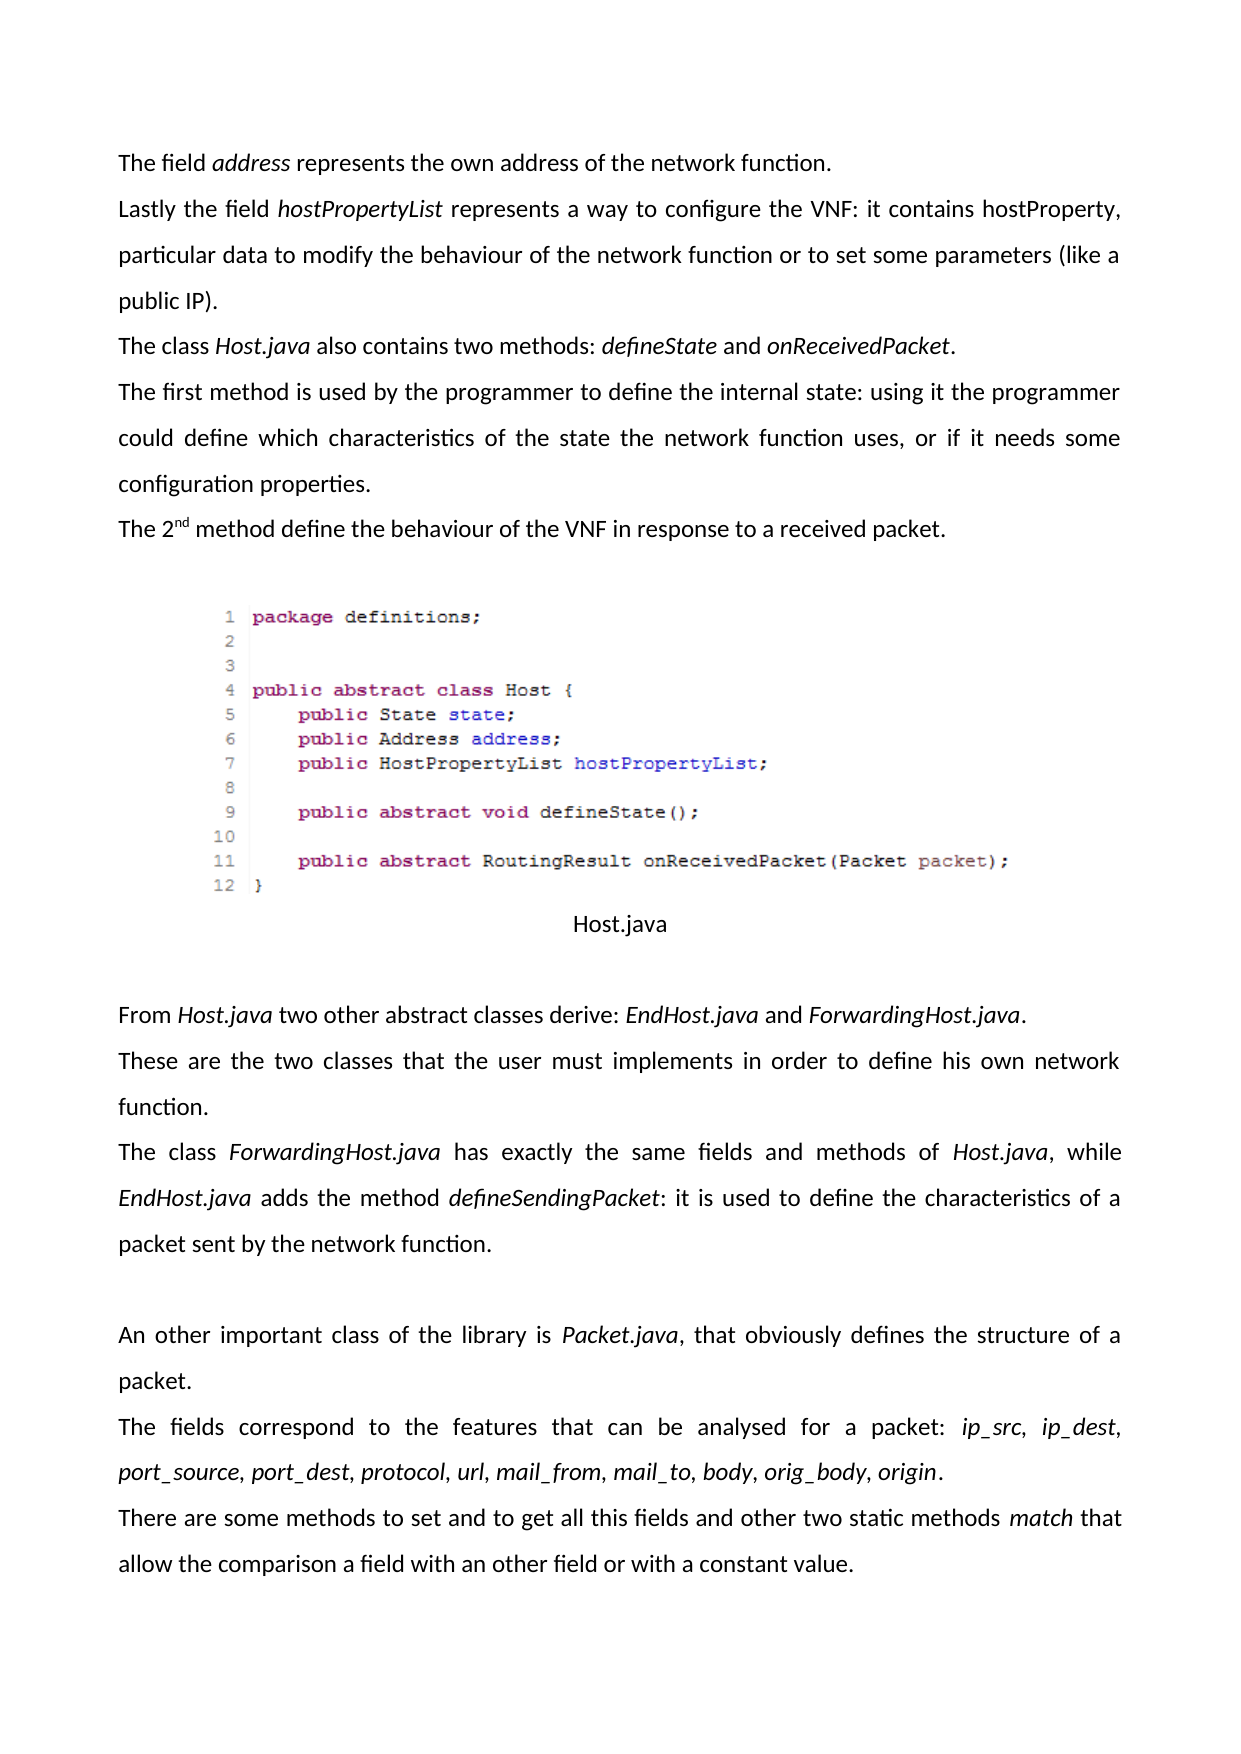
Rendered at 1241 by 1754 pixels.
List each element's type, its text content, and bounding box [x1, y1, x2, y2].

text The first method is used by the programmer to define the internal state: using it the programmer could define which characteristics of the state the network function uses, or if it needs some configuration properties. [118, 376, 1122, 498]
text From Host.java two other abstract classes derive: EndHost.java and ForwardingHost.java. [118, 999, 1122, 1030]
text The 2nd method define the behaviour of the VNF in response to a received packet. [118, 513, 1122, 544]
text An other important class of the library is Packet.java, that obviously defines the structure of a packet. [118, 1319, 1122, 1396]
text The fields correspond to the features that can be analysed for a packet: ip_src, ip_dest, port_source, port_dest, protocol, url, mail_from, mail_to, body, orig_body, origin. [118, 1411, 1122, 1487]
text These are the two classes that the user must implements in order to define his own network function. [118, 1045, 1122, 1121]
text The class ForwardingHost.java has exactly the same fields and methods of Host.java, while EndHost.java adds the method defineSendingPacket: it is used to define the characteristics of a packet sent by the network function. [118, 1136, 1122, 1258]
text The class Host.java also contains two methods: defineState and onReceivedPacket. [118, 331, 1122, 361]
text The field address represents the own address of the network function. [118, 148, 1122, 178]
text Lastly the field hostPropertyList represents a way to configure the VNF: it contains hostProperty, particular data to modify the behaviour of the network function or to set some parameters (like a public IP). [118, 193, 1122, 315]
text Host.java [118, 908, 1122, 938]
picture [213, 605, 1028, 894]
text There are some methods to set and to get all this fields and other two static methods match that allow the comparison a field with an other field or with a constant value. [118, 1502, 1122, 1578]
